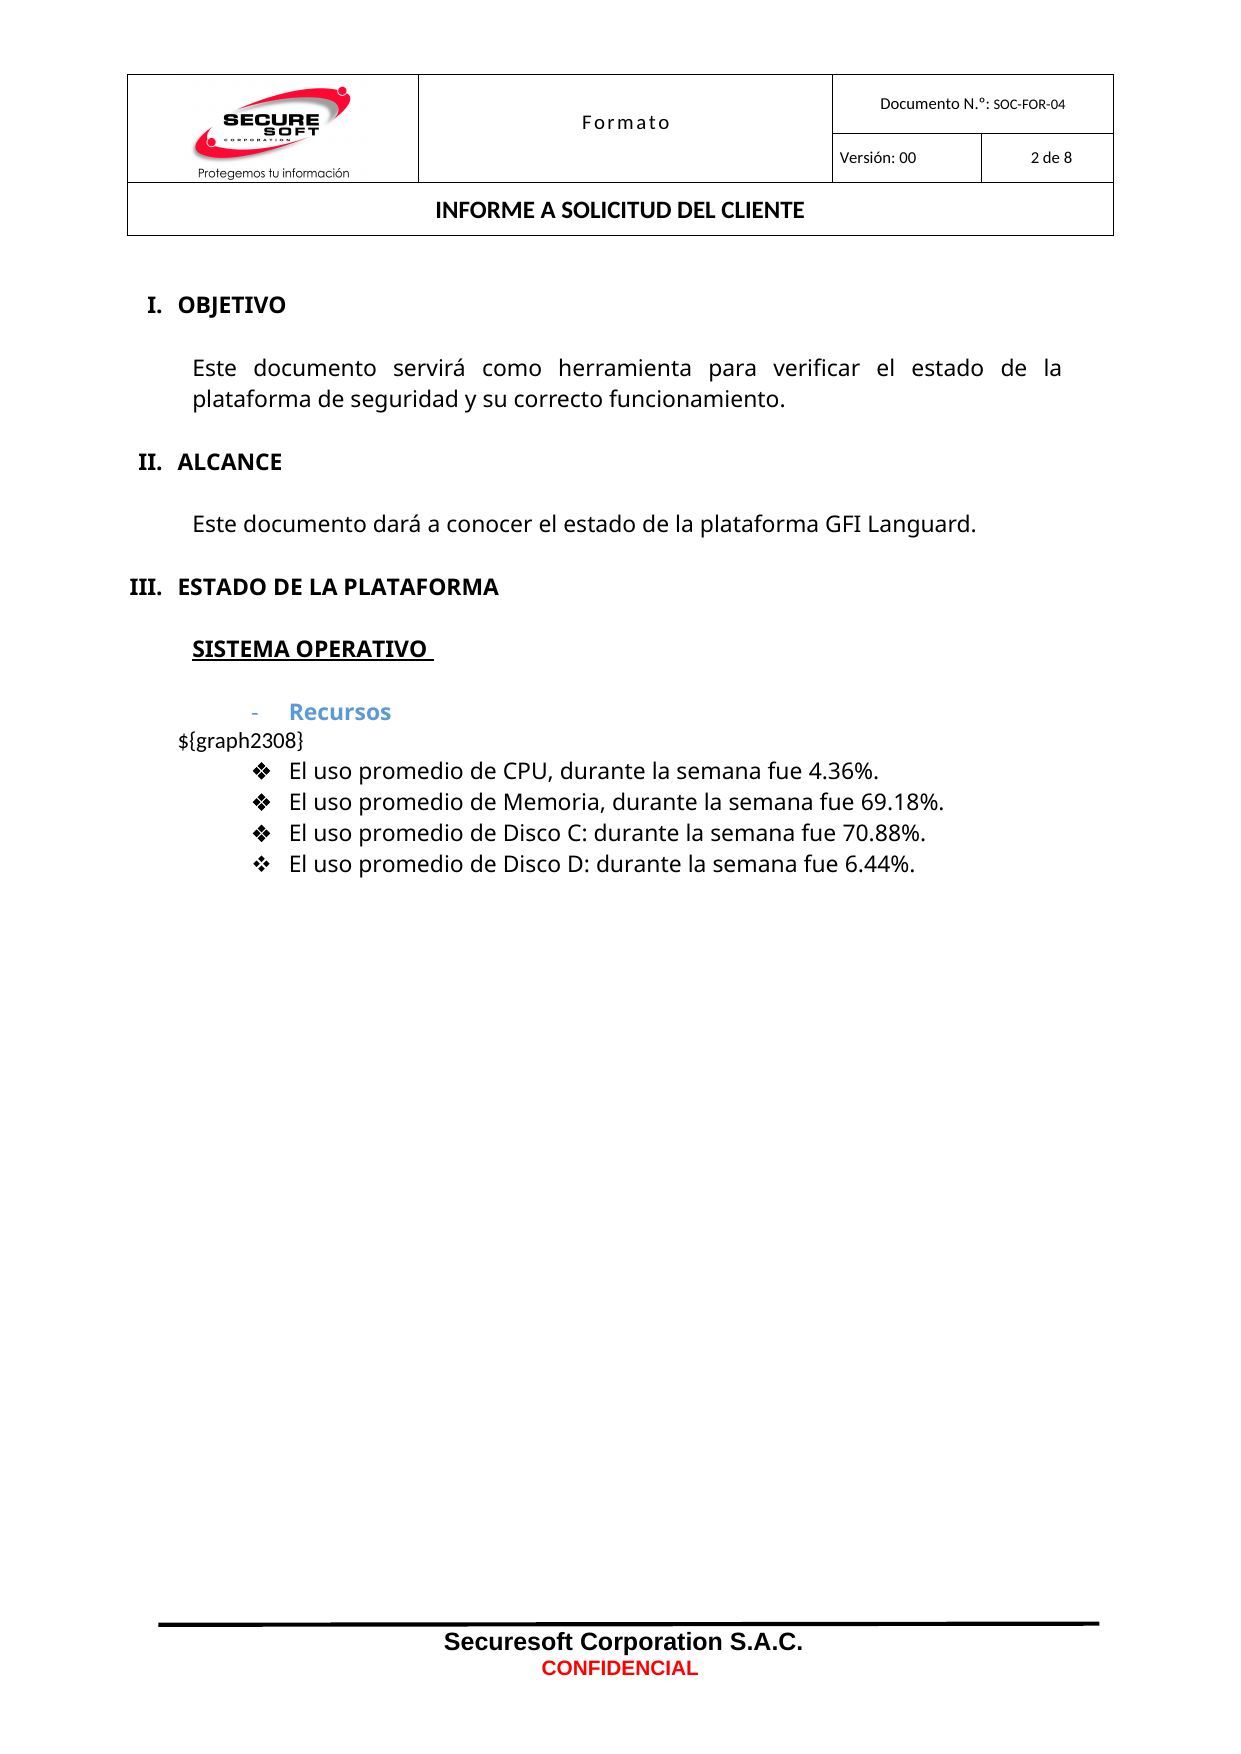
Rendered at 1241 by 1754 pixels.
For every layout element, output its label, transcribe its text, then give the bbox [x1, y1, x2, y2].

text ${graph2308} [177, 727, 1063, 755]
list El uso promedio de Disco D: durante la semana fue 6.44%. [251, 848, 1063, 880]
list SISTEMA OPERATIVO [192, 633, 1063, 664]
list ALCANCE [162, 445, 1063, 477]
list El uso promedio de Disco C: durante la semana fue 70.88%. [251, 817, 1063, 848]
picture [176, 183, 371, 190]
text Este documento servirá como herramienta para verificar el estado de la plataforma de seguridad y su correcto funcionamiento. [192, 352, 1063, 414]
list El uso promedio de CPU, durante la semana fue 4.36%. [251, 755, 1063, 786]
list ESTADO DE LA PLATAFORMA [162, 570, 1063, 602]
picture [176, 75, 371, 182]
text Este documento dará a conocer el estado de la plataforma GFI Languard. [192, 508, 1063, 539]
list OBJETIVO [162, 289, 1063, 320]
list El uso promedio de Memoria, durante la semana fue 69.18%. [251, 786, 1063, 817]
list Recursos [251, 695, 1063, 727]
